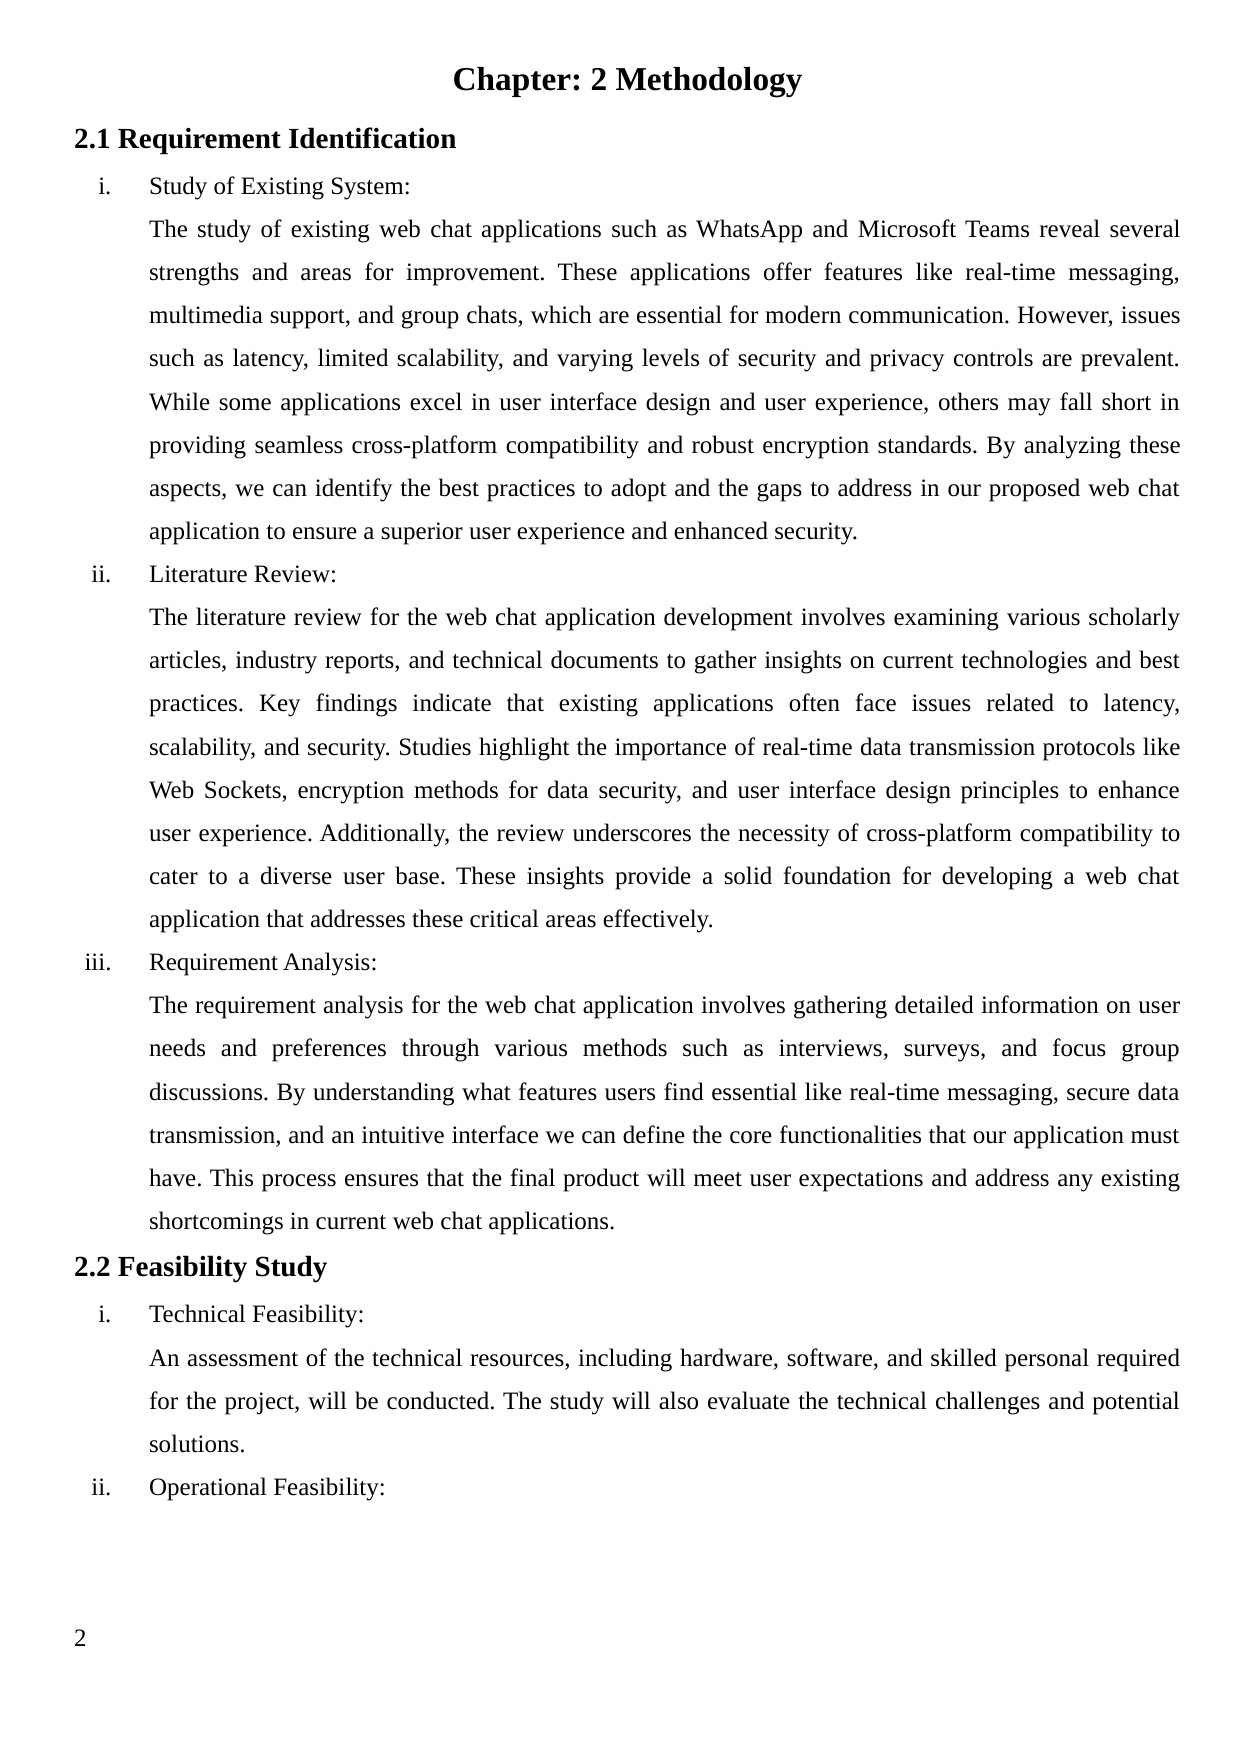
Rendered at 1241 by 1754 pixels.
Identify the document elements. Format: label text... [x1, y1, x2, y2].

text The study of existing web chat applications such as WhatsApp and Microsoft Teams reveal several strengths and areas for improvement. These applications offer features like real-time messaging, multimedia support, and group chats, which are essential for modern communication. However, issues such as latency, limited scalability, and varying levels of security and privacy controls are prevalent. While some applications excel in user interface design and user experience, others may fall short in providing seamless cross-platform compatibility and robust encryption standards. By analyzing these aspects, we can identify the best practices to adopt and the gaps to address in our proposed web chat application to ensure a superior user experience and enhanced security. [149, 214, 1181, 545]
list An assessment of the technical resources, including hardware, software, and skilled personal required for the project, will be conducted. The study will also evaluate the technical challenges and potential solutions. [149, 1343, 1181, 1458]
list Study of Existing System: [111, 171, 1181, 200]
list The requirement analysis for the web chat application involves gathering detailed information on user needs and preferences through various methods such as interviews, surveys, and focus group discussions. By understanding what features users find essential like real-time messaging, secure data transmission, and an intuitive interface we can define the core functionalities that our application must have. This process ensures that the final product will meet user expectations and address any existing shortcomings in current web chat applications. [149, 990, 1181, 1235]
subtitle 2.2 Feasibility Study [74, 1249, 1181, 1283]
list The literature review for the web chat application development involves examining various scholarly articles, industry reports, and technical documents to gather insights on current technologies and best practices. Key findings indicate that existing applications often face issues related to latency, scalability, and security. Studies highlight the importance of real-time data transmission protocols like Web Sockets, encryption methods for data security, and user interface design principles to enhance user experience. Additionally, the review underscores the necessity of cross-platform compatibility to cater to a diverse user base. These insights provide a solid foundation for developing a web chat application that addresses these critical areas effectively. [149, 602, 1181, 933]
subtitle Chapter: 2 Methodology [74, 59, 1181, 97]
list Requirement Analysis: [111, 947, 1181, 976]
subtitle 2.1 Requirement Identification [74, 121, 1181, 154]
list Operational Feasibility: [111, 1472, 1181, 1501]
list Technical Feasibility: [111, 1299, 1181, 1328]
list Literature Review: [111, 559, 1181, 588]
